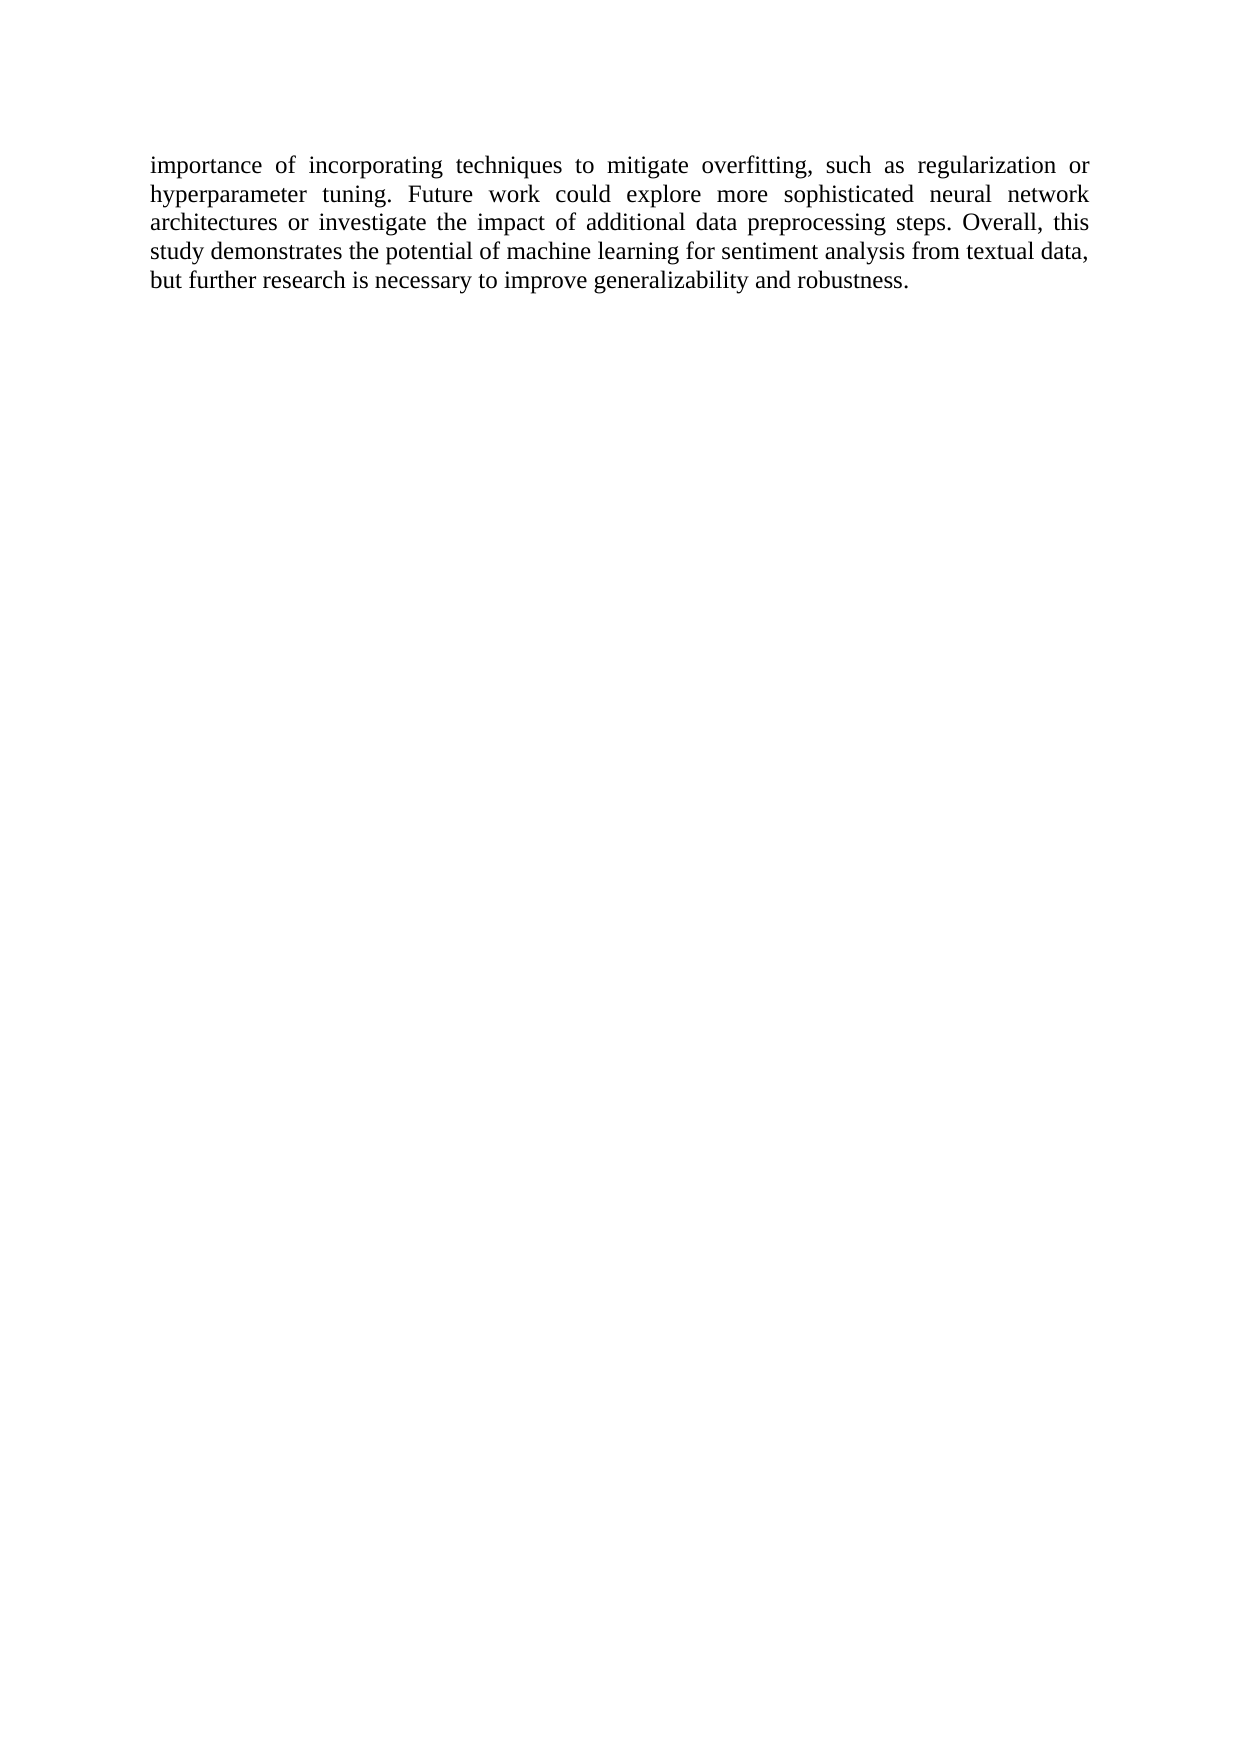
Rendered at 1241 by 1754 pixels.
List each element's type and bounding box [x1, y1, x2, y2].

text [150, 150, 1090, 294]
